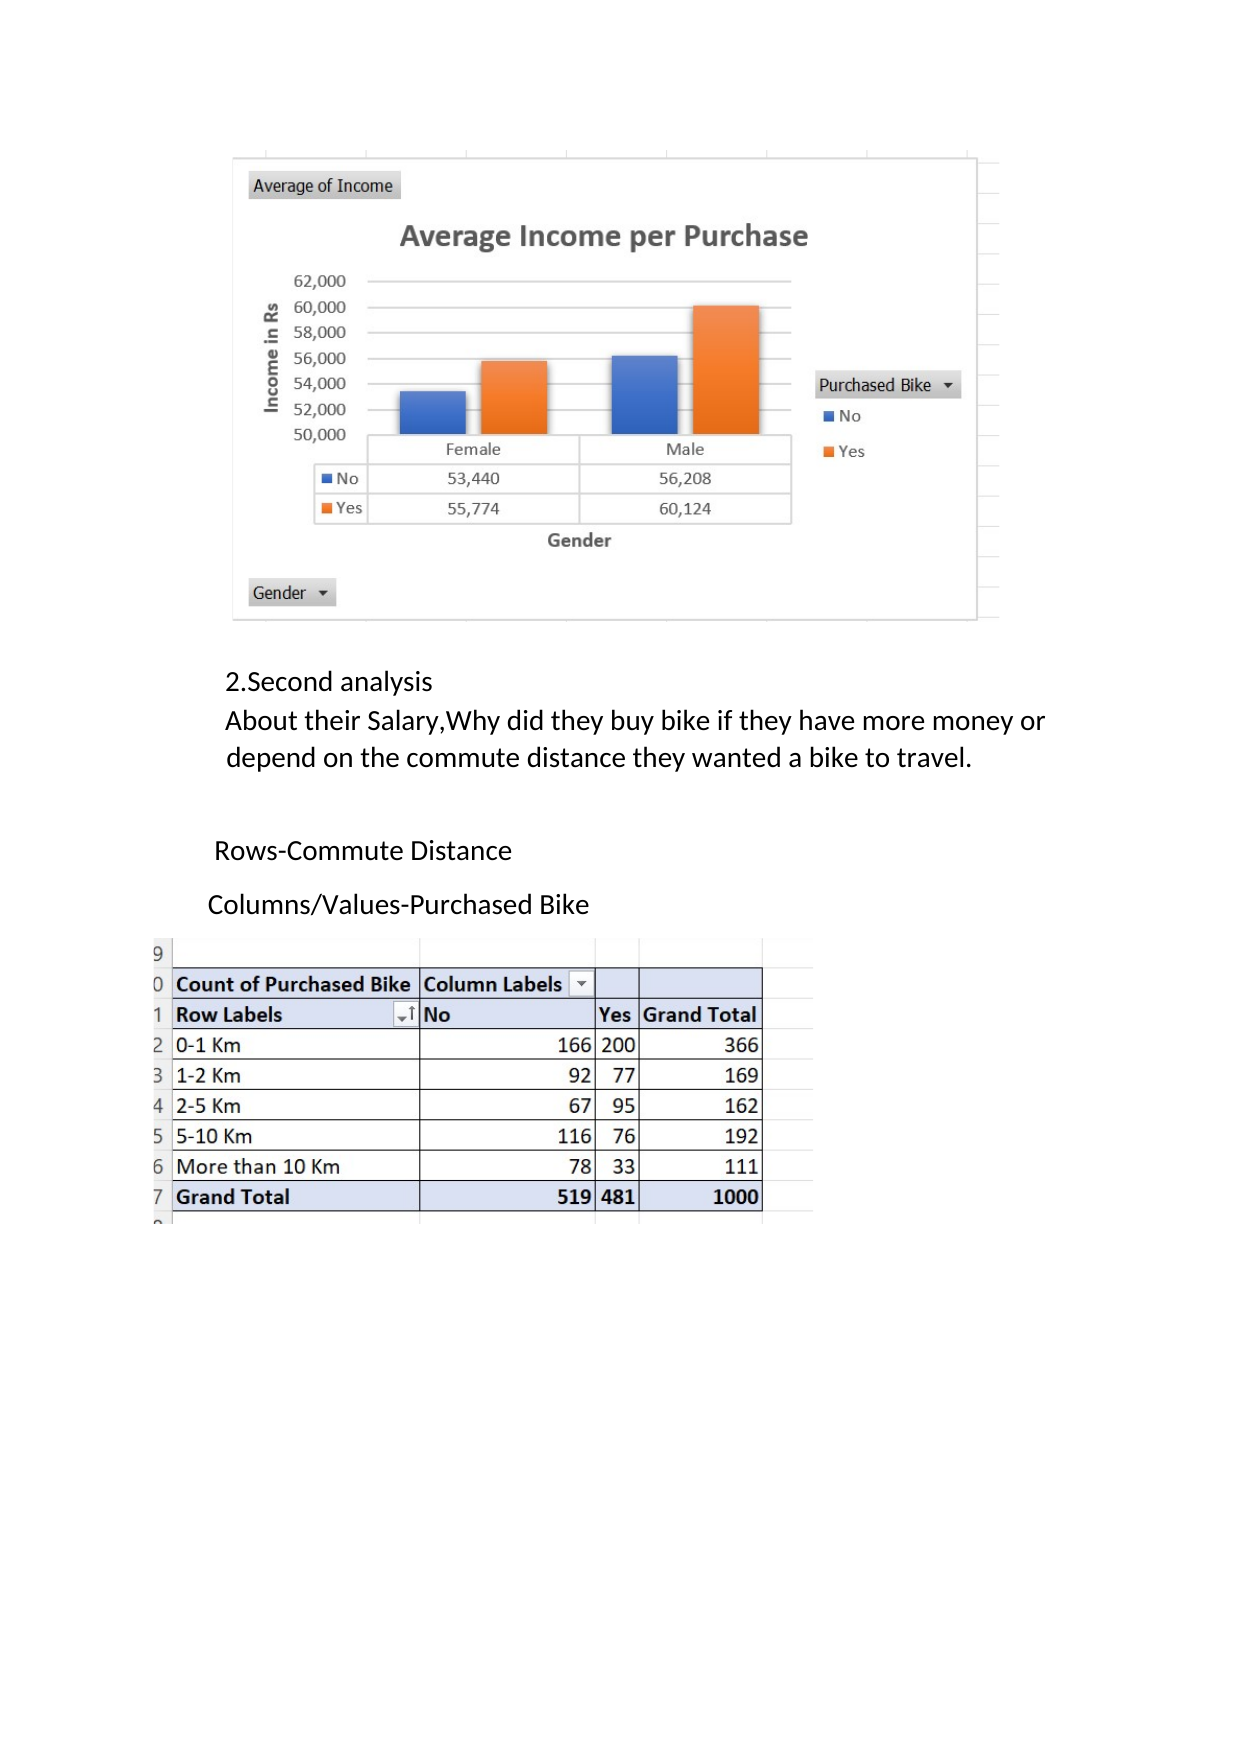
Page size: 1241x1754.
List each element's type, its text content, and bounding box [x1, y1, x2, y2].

text Columns/Values-Purchased Bike [148, 886, 1092, 922]
text Rows-Commute Distance [148, 832, 1092, 867]
picture [153, 938, 814, 1224]
text About their Salary,Why did they buy bike if they have more money or depend on the commute distance they wanted a bike to travel. [225, 702, 1092, 774]
text 2.Second analysis [225, 663, 1092, 699]
picture [232, 150, 1000, 622]
